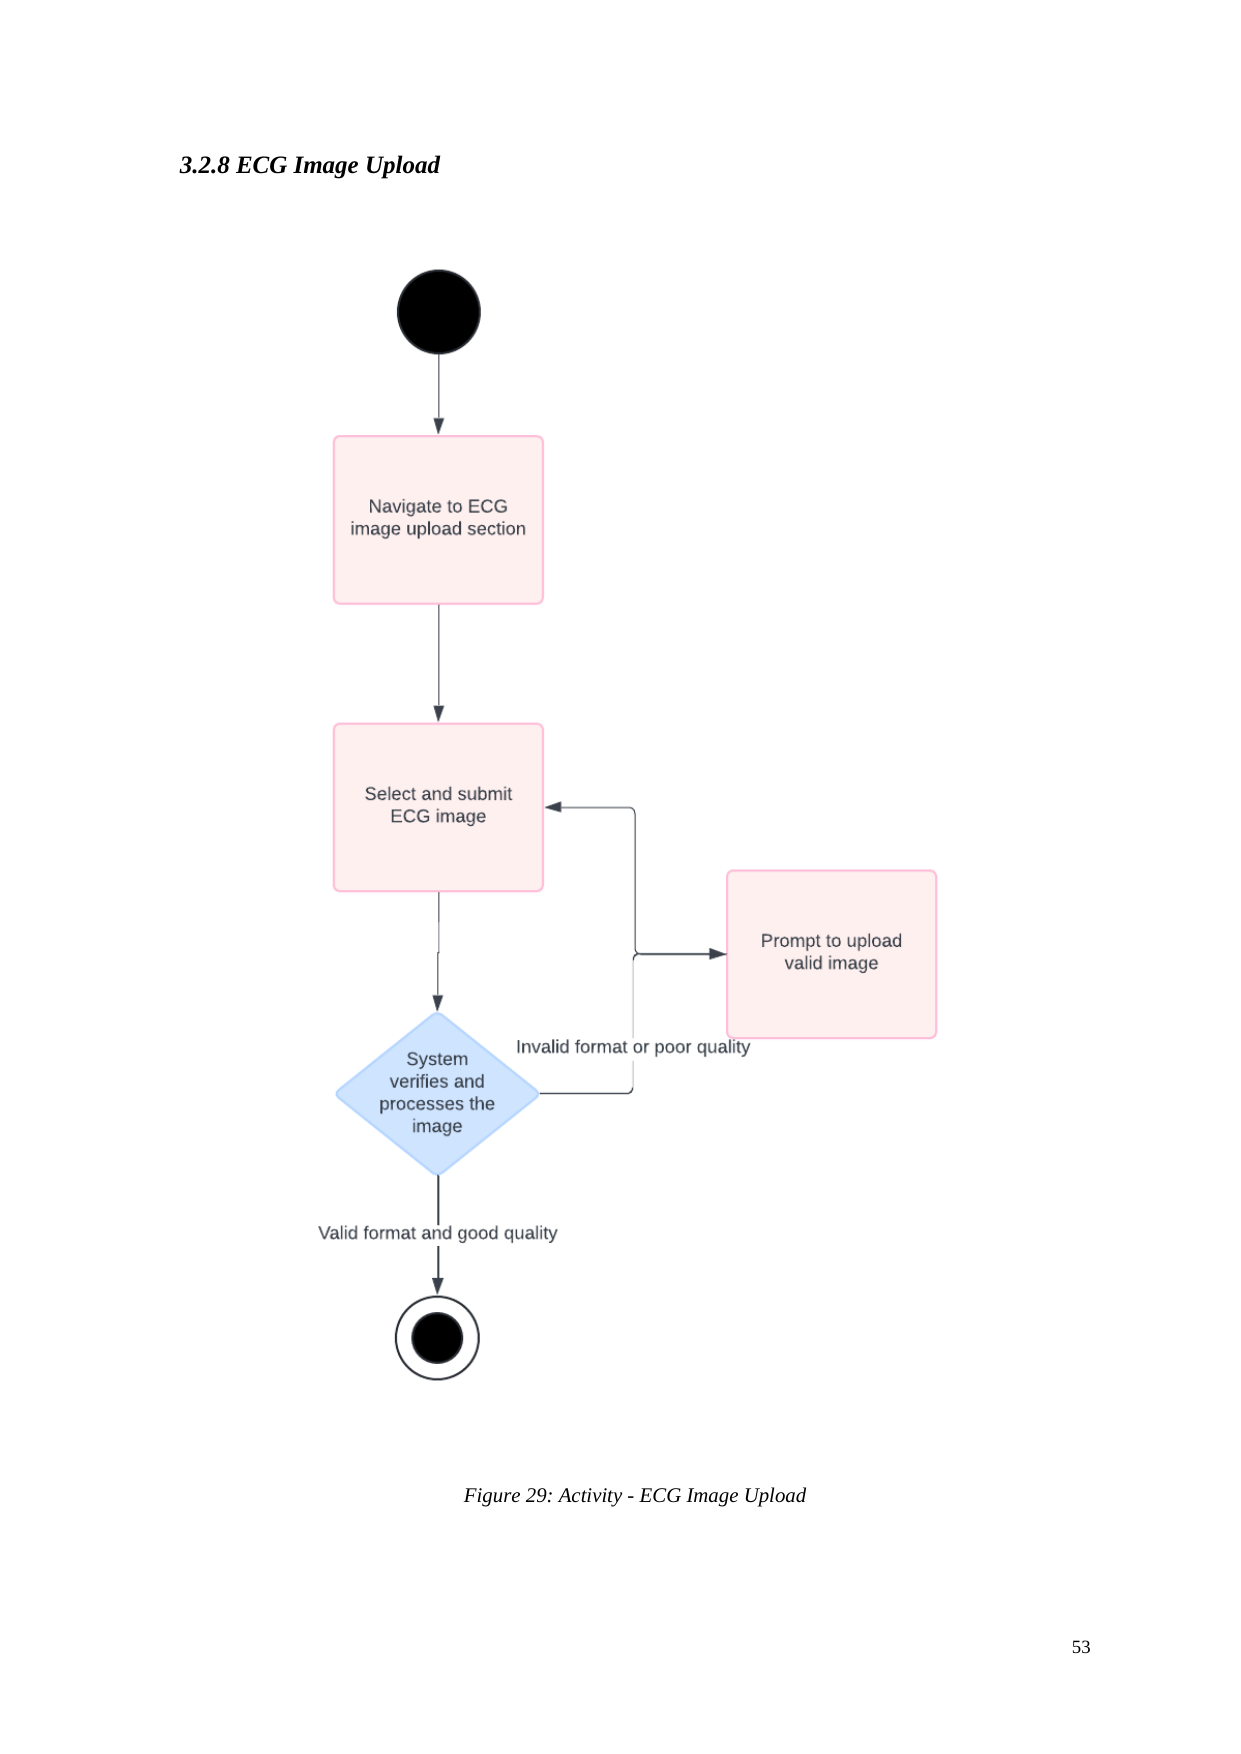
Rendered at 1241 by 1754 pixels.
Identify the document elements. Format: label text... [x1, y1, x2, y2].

subtitle ECG Image Upload [179, 150, 1090, 179]
picture [280, 191, 990, 1458]
